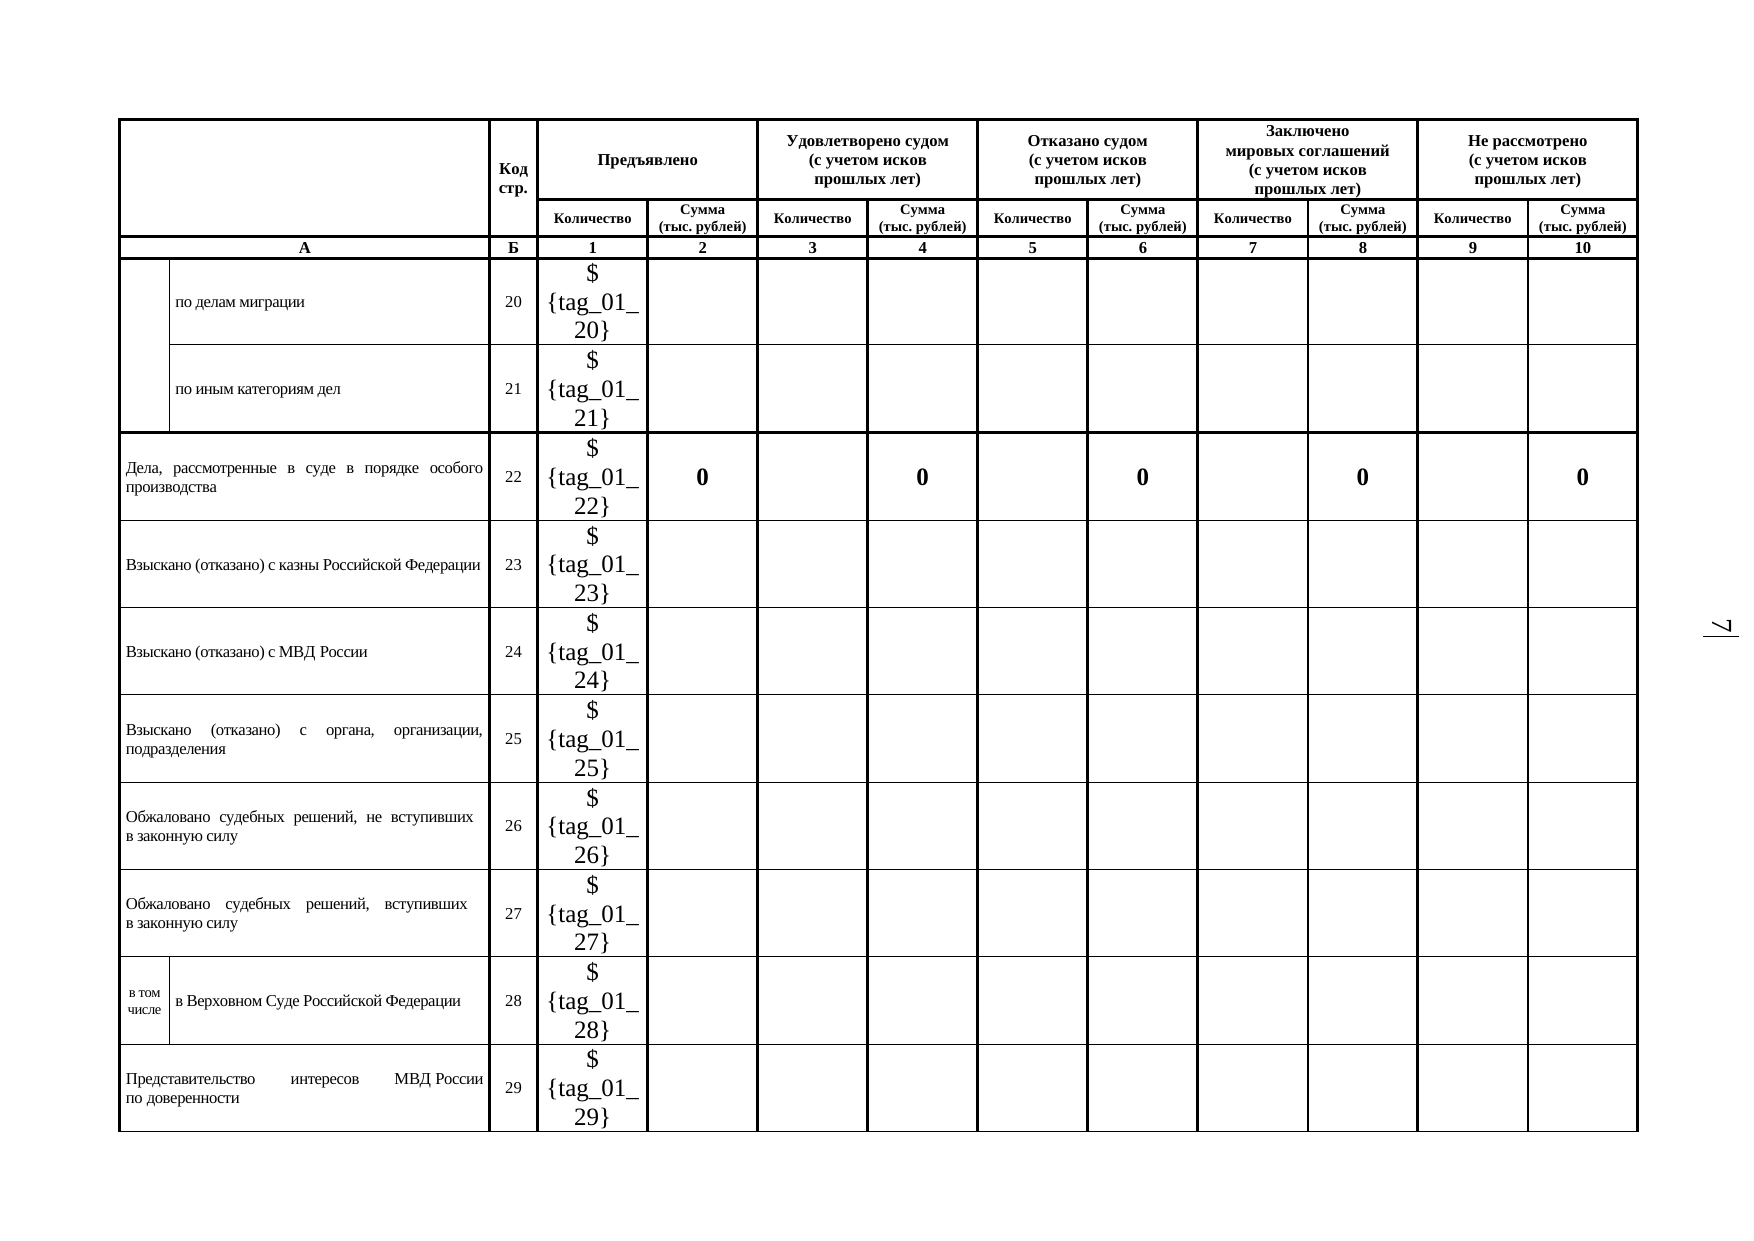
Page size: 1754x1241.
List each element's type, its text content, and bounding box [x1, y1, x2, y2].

table_cell [1309, 260, 1416, 344]
table_cell [1199, 957, 1307, 1043]
table_cell [1089, 345, 1196, 431]
table_cell [1199, 695, 1307, 782]
table_cell 1 [539, 238, 646, 257]
table_cell [649, 1045, 756, 1131]
table_cell [979, 695, 1086, 782]
table_cell [759, 783, 866, 869]
table_cell 10 [1529, 238, 1636, 257]
table_cell Дела, рассмотренные в суде в порядке особого производства [121, 434, 488, 520]
table_cell ${tag_01_26} [539, 783, 646, 869]
table_cell [649, 957, 756, 1043]
table_cell 25 [491, 695, 536, 782]
table_header Предъявлено [539, 121, 756, 198]
table_cell [1089, 260, 1196, 344]
table_cell 9 [1419, 238, 1527, 257]
table_cell [869, 345, 976, 431]
table_cell [1419, 345, 1527, 431]
table_cell [979, 434, 1086, 520]
table_cell 0 [1529, 434, 1636, 520]
table_header Не рассмотрено (с учетом исков прошлых лет) [1419, 121, 1636, 198]
table_cell [869, 521, 976, 607]
table_cell [1089, 957, 1196, 1043]
table_cell [759, 695, 866, 782]
table_cell [1089, 1045, 1196, 1131]
table_cell [1419, 1045, 1527, 1131]
table_cell [759, 521, 866, 607]
table_cell [1529, 521, 1636, 607]
table_cell Взыскано (отказано) с казны Российской Федерации [121, 521, 488, 607]
table_cell [1089, 783, 1196, 869]
table_cell [1089, 695, 1196, 782]
table_cell ${tag_01_22} [539, 434, 646, 520]
table_cell [759, 608, 866, 694]
table_cell Количество [979, 201, 1086, 234]
table_cell [1419, 870, 1527, 956]
table_cell [869, 608, 976, 694]
table_cell 0 [1089, 434, 1196, 520]
table_header Отказано судом (с учетом исков прошлых лет) [979, 121, 1196, 198]
table_cell [1529, 870, 1636, 956]
table_cell [649, 870, 756, 956]
table_cell [979, 345, 1086, 431]
table_cell [869, 260, 976, 344]
table_cell [869, 695, 976, 782]
table_cell [759, 345, 866, 431]
table_cell 5 [979, 238, 1086, 257]
table_cell Количество [1419, 201, 1527, 234]
table_header Удовлетворено судом (с учетом исков прошлых лет) [759, 121, 976, 198]
table_cell [1089, 870, 1196, 956]
table_cell [979, 870, 1086, 956]
table_cell по иным категориям дел [170, 345, 488, 431]
table_cell по делам миграции [170, 260, 488, 344]
table_cell ${tag_01_28} [539, 957, 646, 1043]
table_cell 29 [491, 1045, 536, 1131]
table_cell [979, 260, 1086, 344]
table_cell ${tag_01_27} [539, 870, 646, 956]
table_cell Количество [759, 201, 866, 234]
table_cell [759, 260, 866, 344]
table_cell [1529, 345, 1636, 431]
table_cell [649, 260, 756, 344]
table_cell [1309, 783, 1416, 869]
table_cell Обжаловано судебных решений, не вступивших в законную силу [121, 783, 488, 869]
table_cell [1309, 1045, 1416, 1131]
table_cell [1419, 957, 1527, 1043]
table_cell [869, 957, 976, 1043]
table_cell [869, 1045, 976, 1131]
table_cell [979, 521, 1086, 607]
table_cell Сумма (тыс. рублей) [649, 201, 756, 234]
table_header [121, 121, 488, 234]
table_cell [1089, 521, 1196, 607]
table_cell в том числе [121, 957, 169, 1043]
table_cell [1419, 608, 1527, 694]
table_cell 20 [491, 260, 536, 344]
table_cell 24 [491, 608, 536, 694]
table_cell [1529, 1045, 1636, 1131]
table_cell [1529, 957, 1636, 1043]
table_cell Представительство интересов МВД России по доверенности [121, 1045, 488, 1131]
table_cell [1419, 783, 1527, 869]
table_cell [1419, 695, 1527, 782]
table_cell Сумма (тыс. рублей) [1309, 201, 1416, 234]
table_cell [1199, 608, 1307, 694]
table_cell [649, 521, 756, 607]
table_cell 26 [491, 783, 536, 869]
table_cell 22 [491, 434, 536, 520]
table_cell Количество [539, 201, 646, 234]
table_cell [1199, 434, 1307, 520]
table_cell [1309, 345, 1416, 431]
table_cell [1089, 608, 1196, 694]
table_cell 2 [649, 238, 756, 257]
table_cell [759, 1045, 866, 1131]
table_cell [1309, 695, 1416, 782]
table_cell [1309, 608, 1416, 694]
table_header Заключено мировых соглашений (с учетом исков прошлых лет) [1199, 121, 1416, 198]
table_cell [1419, 260, 1527, 344]
table_cell ${tag_01_25} [539, 695, 646, 782]
table_cell [649, 345, 756, 431]
table_cell [1199, 345, 1307, 431]
table_cell [1529, 260, 1636, 344]
table_header Код стр. [491, 121, 536, 234]
table_cell 0 [649, 434, 756, 520]
table_cell 8 [1309, 238, 1416, 257]
table_cell [1309, 870, 1416, 956]
table_cell [979, 1045, 1086, 1131]
table_cell ${tag_01_21} [539, 345, 646, 431]
table_cell 4 [869, 238, 976, 257]
table_cell [979, 783, 1086, 869]
table_cell [1529, 783, 1636, 869]
table_cell 0 [869, 434, 976, 520]
table_cell [1199, 1045, 1307, 1131]
table_cell Сумма (тыс. рублей) [1529, 201, 1636, 234]
table_cell в Верховном Суде Российской Федерации [170, 957, 488, 1043]
table_cell [979, 957, 1086, 1043]
table_cell Обжаловано судебных решений, вступивших в законную силу [121, 870, 488, 956]
table_cell [759, 957, 866, 1043]
table_cell 6 [1089, 238, 1196, 257]
table_cell [869, 870, 976, 956]
table_cell [1199, 870, 1307, 956]
table_cell [1199, 521, 1307, 607]
table_cell [869, 783, 976, 869]
table_cell [1529, 695, 1636, 782]
table_cell [1309, 521, 1416, 607]
table_cell ${tag_01_24} [539, 608, 646, 694]
table_cell Взыскано (отказано) с органа, организации, подразделения [121, 695, 488, 782]
table_cell 27 [491, 870, 536, 956]
table_cell 7 [1199, 238, 1307, 257]
table_cell [1419, 521, 1527, 607]
table_cell А [121, 238, 488, 257]
table_cell [979, 608, 1086, 694]
table_cell [1199, 260, 1307, 344]
table_cell Количество [1199, 201, 1307, 234]
table_cell [649, 608, 756, 694]
table_cell 23 [491, 521, 536, 607]
table_cell Б [491, 238, 536, 257]
table_cell [1529, 608, 1636, 694]
table_cell [649, 695, 756, 782]
table_cell ${tag_01_29} [539, 1045, 646, 1131]
table_cell 21 [491, 345, 536, 431]
table_cell [759, 434, 866, 520]
table_cell [649, 783, 756, 869]
table_cell Взыскано (отказано) с МВД России [121, 608, 488, 694]
table_cell Сумма (тыс. рублей) [1089, 201, 1196, 234]
table_cell Сумма (тыс. рублей) [869, 201, 976, 234]
table_cell [1199, 783, 1307, 869]
table_cell [1419, 434, 1527, 520]
table_cell [759, 870, 866, 956]
table_cell ${tag_01_20} [539, 260, 646, 344]
table_cell 3 [759, 238, 866, 257]
table_cell 0 [1309, 434, 1416, 520]
table_cell [1309, 957, 1416, 1043]
table_cell 28 [491, 957, 536, 1043]
table_cell ${tag_01_23} [539, 521, 646, 607]
